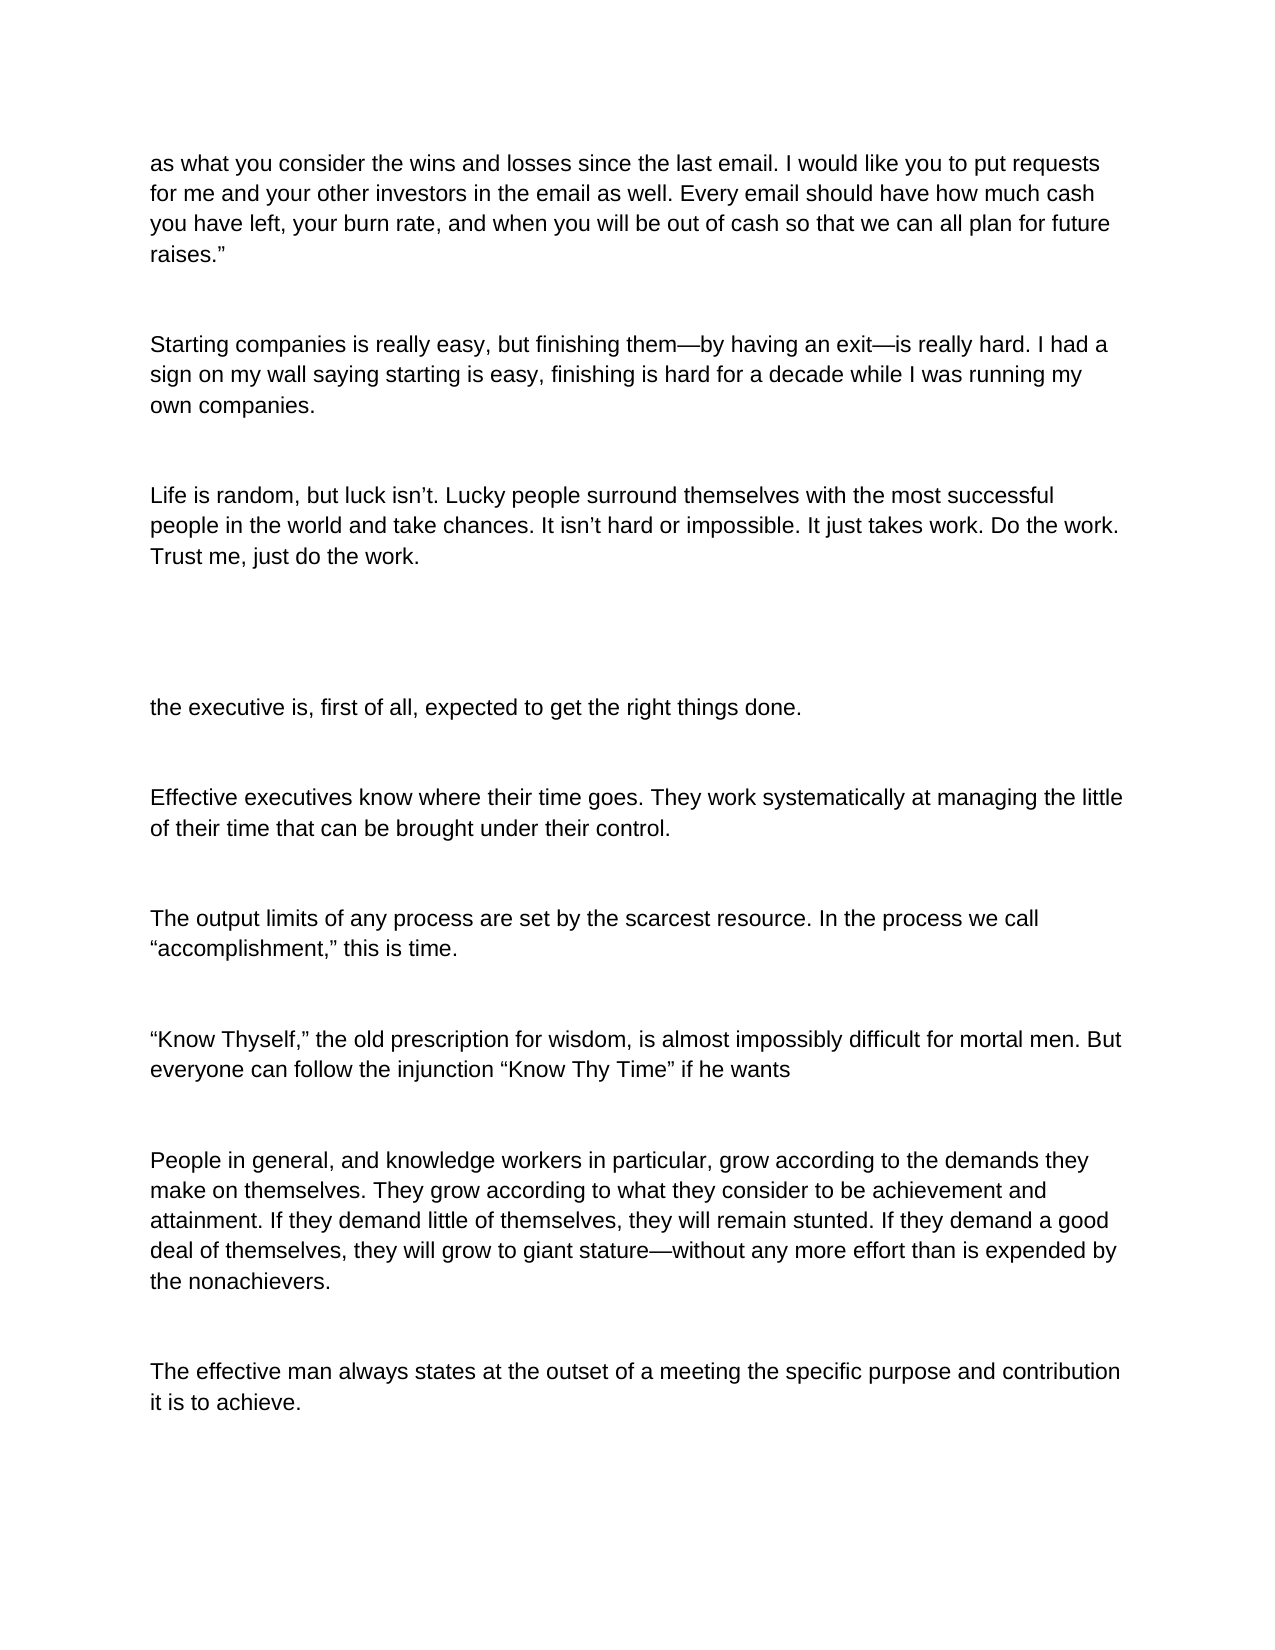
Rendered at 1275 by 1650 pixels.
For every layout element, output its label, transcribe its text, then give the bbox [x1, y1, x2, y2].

text the executive is, first of all, expected to get the right things done. [150, 694, 1125, 720]
text Starting companies is really easy, but finishing them—by having an exit—is really hard. I had a sign on my wall saying starting is easy, finishing is hard for a decade while I was running my own companies. [150, 331, 1125, 418]
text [150, 150, 1125, 267]
text The output limits of any process are set by the scarcest resource. In the process we call “accomplishment,” this is time. [150, 905, 1125, 962]
text Life is random, but luck isn’t. Lucky people surround themselves with the most successful people in the world and take chances. It isn’t hard or impossible. It just takes work. Do the work. Trust me, just do the work. [150, 482, 1125, 569]
text Effective executives know where their time goes. They work systematically at managing the little of their time that can be brought under their control. [150, 784, 1125, 841]
text People in general, and knowledge workers in particular, grow according to the demands they make on themselves. They grow according to what they consider to be achievement and attainment. If they demand little of themselves, they will remain stunted. If they demand a good deal of themselves, they will grow to giant stature—without any more effort than is expended by the nonachievers. [150, 1147, 1125, 1294]
text The effective man always states at the outset of a meeting the specific purpose and contribution it is to achieve. [150, 1358, 1125, 1415]
text “Know Thyself,” the old prescription for wisdom, is almost impossibly difficult for mortal men. But everyone can follow the injunction “Know Thy Time” if he wants [150, 1026, 1125, 1083]
